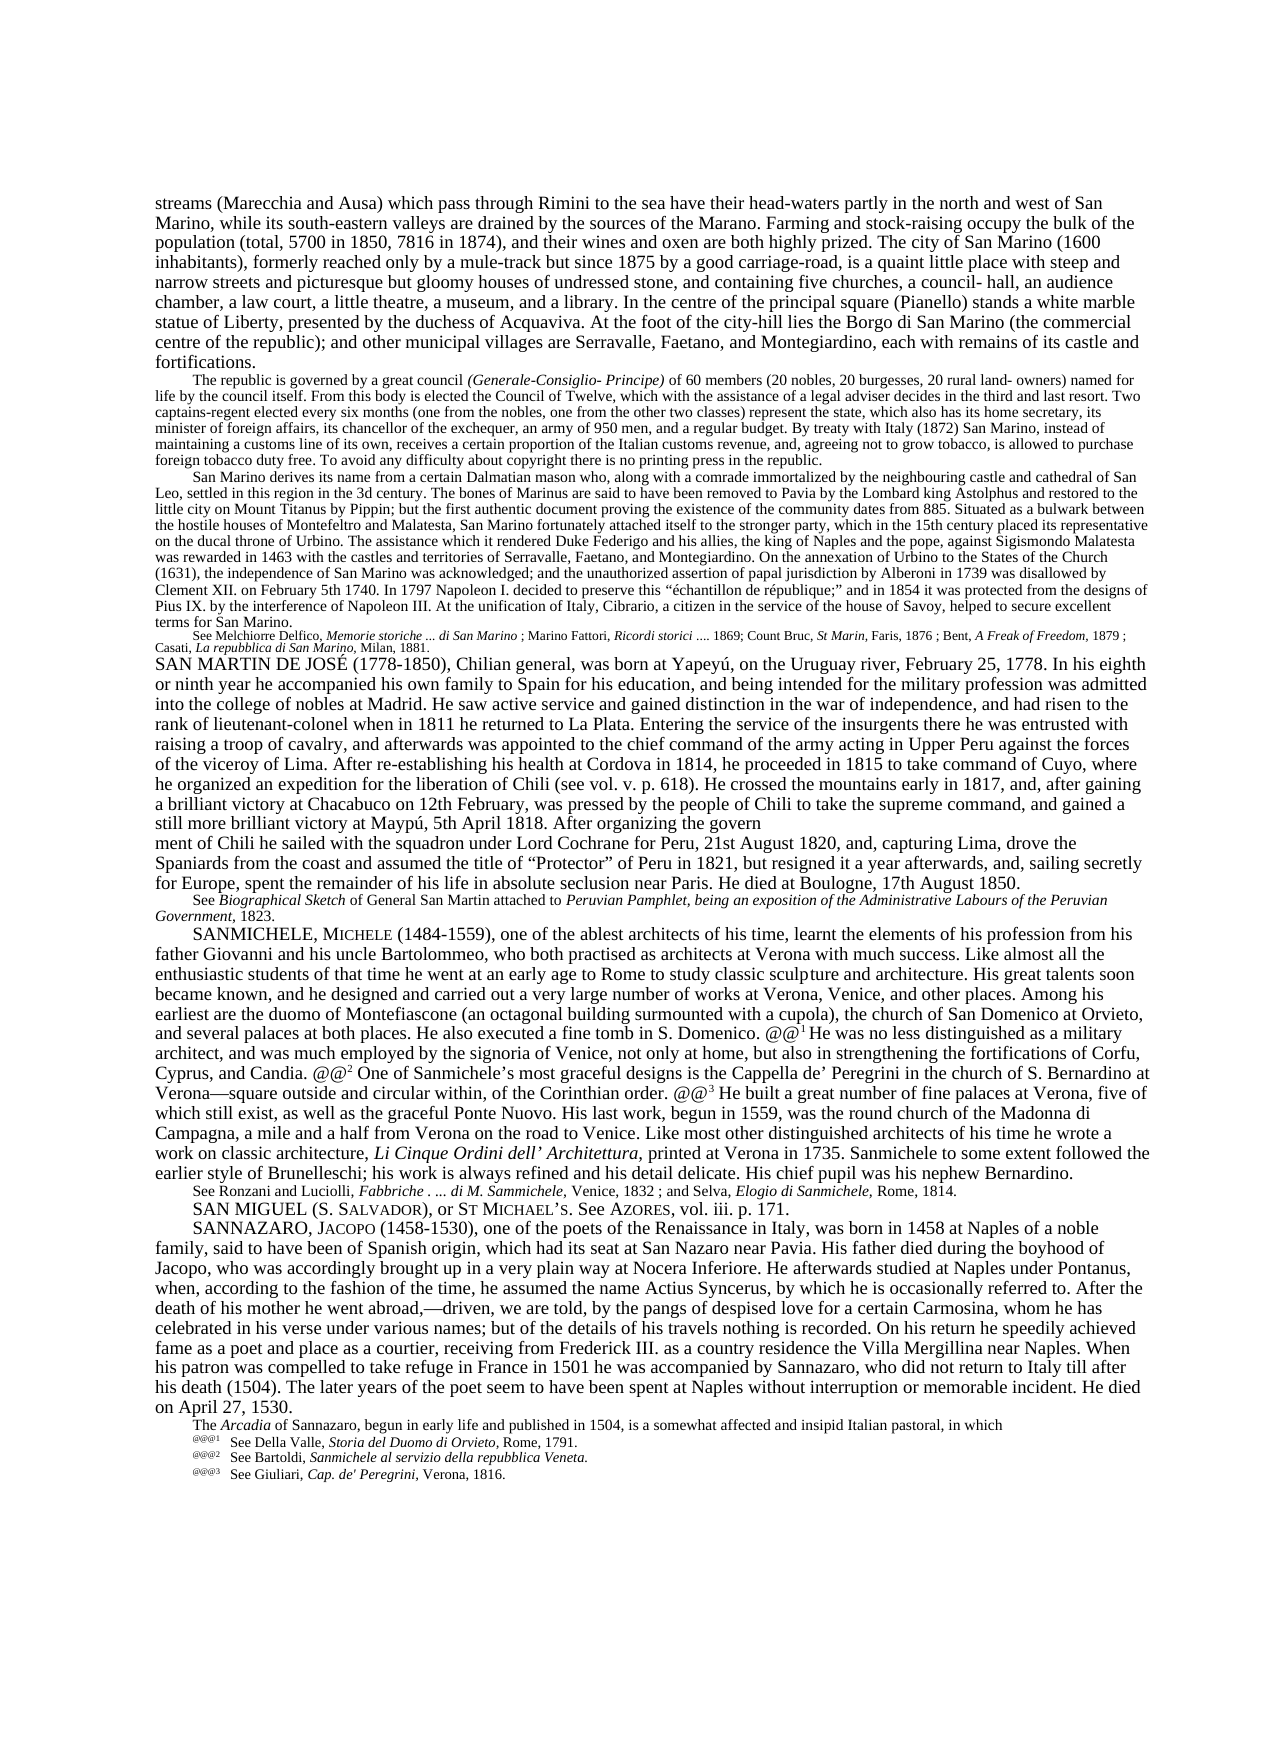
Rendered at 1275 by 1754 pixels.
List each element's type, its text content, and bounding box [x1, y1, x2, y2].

text See Ronzani and Luciolli, Fabbriche . ... di M. Sammichele, Venice, 1832 ; and Selva, Elogio di Sanmichele, Rome, 1814. [155, 1183, 1151, 1199]
text SANMICHELE, Michele (1484-1559), one of the ablest architects of his time, learnt the elements of his profession from his father Giovanni and his uncle Bartolommeo, who both practised as architects at Verona with much success. Like almost all the enthusiastic students of that time he went at an early age to Rome to study classic sculpture and architecture. His great talents soon became known, and he designed and carried out a very large number of works at Verona, Venice, and other places. Among his earliest are the duomo of Montefiascone (an octagonal building surmounted with a cupola), the church of San Domenico at Orvieto, and several palaces at both places. He also executed a fine tomb in S. Domenico. @@1 He was no less distinguished as a military architect, and was much employed by the signoria of Venice, not only at home, but also in strengthening the fortifications of Corfu, Cyprus, and Candia. @@2 One of Sanmichele’s most graceful designs is the Cappella de’ Peregrini in the church of S. Bernardino at Verona—square outside and circular within, of the Corinthian order. @@3 He built a great number of fine palaces at Verona, five of which still exist, as well as the graceful Ponte Nuovo. His last work, begun in 1559, was the round church of the Madonna di Campagna, a mile and a half from Verona on the road to Venice. Like most other distinguished architects of his time he wrote a work on classic architecture, Li Cinque Ordini dell’ Architettura, printed at Verona in 1735. Sanmichele to some extent followed the earlier style of Brunelleschi; his work is always refined and his detail delicate. His chief pupil was his nephew Bernardino. [155, 924, 1151, 1183]
text ment of Chili he sailed with the squadron under Lord Cochrane for Peru, 21st August 1820, and, capturing Lima, drove the Spaniards from the coast and assumed the title of “Protector” of Peru in 1821, but resigned it a year afterwards, and, sailing secretly for Europe, spent the remainder of his life in absolute seclusion near Paris. He died at Boulogne, 17th August 1850. [155, 834, 1151, 893]
text streams (Marecchia and Ausa) which pass through Rimini to the sea have their head-waters partly in the north and west of San Marino, while its south-eastern valleys are drained by the sources of the Marano. Farming and stock-raising occupy the bulk of the population (total, 5700 in 1850, 7816 in 1874), and their wines and oxen are both highly prized. The city of San Marino (1600 inhabitants), formerly reached only by a mule-track but since 1875 by a good carriage-road, is a quaint little place with steep and narrow streets and picturesque but gloomy houses of undressed stone, and containing five churches, a council- hall, an audience chamber, a law court, a little theatre, a museum, and a library. In the centre of the principal square (Pianello) stands a white marble statue of Liberty, presented by the duchess of Acquaviva. At the foot of the city-hill lies the Borgo di San Marino (the commercial centre of the republic); and other municipal villages are Serravalle, Faetano, and Montegiardino, each with remains of its castle and fortifications. [155, 193, 1151, 372]
text @@@1 See Della Valle, Storia del Duomo di Orvieto, Rome, 1791. [155, 1433, 1151, 1450]
text See Biographical Sketch of General San Martin attached to Peruvian Pamphlet, being an exposition of the Administrative Labours of the Peruvian Government, 1823. [155, 893, 1151, 924]
text The republic is governed by a great council (Generale-Consiglio- Principe) of 60 members (20 nobles, 20 burgesses, 20 rural land- owners) named for life by the council itself. From this body is elected the Council of Twelve, which with the assistance of a legal adviser decides in the third and last resort. Two captains-regent elected every six months (one from the nobles, one from the other two classes) represent the state, which also has its home secretary, its minister of foreign affairs, its chancellor of the exchequer, an army of 950 men, and a regular budget. By treaty with Italy (1872) San Marino, instead of maintaining a customs line of its own, receives a certain proportion of the Italian customs revenue, and, agreeing not to grow tobacco, is allowed to purchase foreign tobacco duty free. To avoid any difficulty about copyright there is no printing press in the republic. [155, 372, 1151, 469]
text @@@2 See Bartoldi, Sanmichele al servizio della repubblica Veneta. [155, 1450, 1151, 1466]
text San Marino derives its name from a certain Dalmatian mason who, along with a comrade immortalized by the neighbouring castle and cathedral of San Leo, settled in this region in the 3d century. The bones of Marinus are said to have been removed to Pavia by the Lombard king Astolphus and restored to the little city on Mount Titanus by Pippin; but the first authentic document proving the existence of the community dates from 885. Situated as a bulwark between the hostile houses of Montefeltro and Malatesta, San Marino fortunately attached itself to the stronger party, which in the 15th century placed its representative on the ducal throne of Urbino. The assistance which it rendered Duke Federigo and his allies, the king of Naples and the pope, against Sigismondo Malatesta was rewarded in 1463 with the castles and territories of Serravalle, Faetano, and Montegiardino. On the annexation of Urbino to the States of the Church (1631), the independence of San Marino was acknowledged; and the unauthorized assertion of papal jurisdiction by Alberoni in 1739 was disallowed by Clement XII. on February 5th 1740. In 1797 Napoleon I. decided to preserve this “échantillon de république;” and in 1854 it was protected from the designs of Pius IX. by the interference of Napoleon III. At the unification of Italy, Cibrario, a citizen in the service of the house of Savoy, helped to secure excellent terms for San Marino. [155, 469, 1151, 631]
text SAN MIGUEL (S. Salvador), or St Michael’s. See Azores, vol. iii. p. 171. [155, 1199, 1151, 1219]
text SANNAZARO, Jacopo (1458-1530), one of the poets of the Renaissance in Italy, was born in 1458 at Naples of a noble family, said to have been of Spanish origin, which had its seat at San Nazaro near Pavia. His father died during the boyhood of Jacopo, who was accordingly brought up in a very plain way at Nocera Inferiore. He afterwards studied at Naples under Pontanus, when, according to the fashion of the time, he assumed the name Actius Syncerus, by which he is occasionally referred to. After the death of his mother he went abroad,—driven, we are told, by the pangs of despised love for a certain Carmosina, whom he has celebrated in his verse under various names; but of the details of his travels nothing is recorded. On his return he speedily achieved fame as a poet and place as a courtier, receiving from Frederick III. as a country residence the Villa Mergillina near Naples. When his patron was compelled to take refuge in France in 1501 he was accompanied by Sannazaro, who did not return to Italy till after his death (1504). The later years of the poet seem to have been spent at Naples without interruption or memorable incident. He died on April 27, 1530. [155, 1219, 1151, 1418]
text SAN MARTIN DE JOSÉ (1778-1850), Chilian general, was born at Yapeyú, on the Uruguay river, February 25, 1778. In his eighth or ninth year he accompanied his own family to Spain for his education, and being intended for the military profession was admitted into the college of nobles at Madrid. He saw active service and gained distinction in the war of independence, and had risen to the rank of lieutenant-colonel when in 1811 he returned to La Plata. Entering the service of the insurgents there he was entrusted with raising a troop of cavalry, and afterwards was appointed to the chief command of the army acting in Upper Peru against the forces of the viceroy of Lima. After re-establishing his health at Cordova in 1814, he proceeded in 1815 to take command of Cuyo, where he organized an expedition for the liberation of Chili (see vol. v. p. 618). He crossed the mountains early in 1817, and, after gaining a brilliant victory at Chacabuco on 12th February, was pressed by the people of Chili to take the supreme command, and gained a still more brilliant victory at Maypú, 5th April 1818. After organizing the govern [155, 655, 1151, 834]
text See Melchiorre Delfico, Memorie storiche ... di San Marino ; Marino Fattori, Ricordi storici .... 1869; Count Bruc, St Marin, Faris, 1876 ; Bent, A Freak of Freedom, 1879 ; Casati, La repubblica di San Marino, Milan, 1881. [155, 631, 1151, 655]
text The Arcadia of Sannazaro, begun in early life and published in 1504, is a somewhat affected and insipid Italian pastoral, in which [155, 1418, 1151, 1433]
text @@@3 See Giuliari, Cap. de' Peregrini, Verona, 1816. [155, 1466, 1151, 1483]
